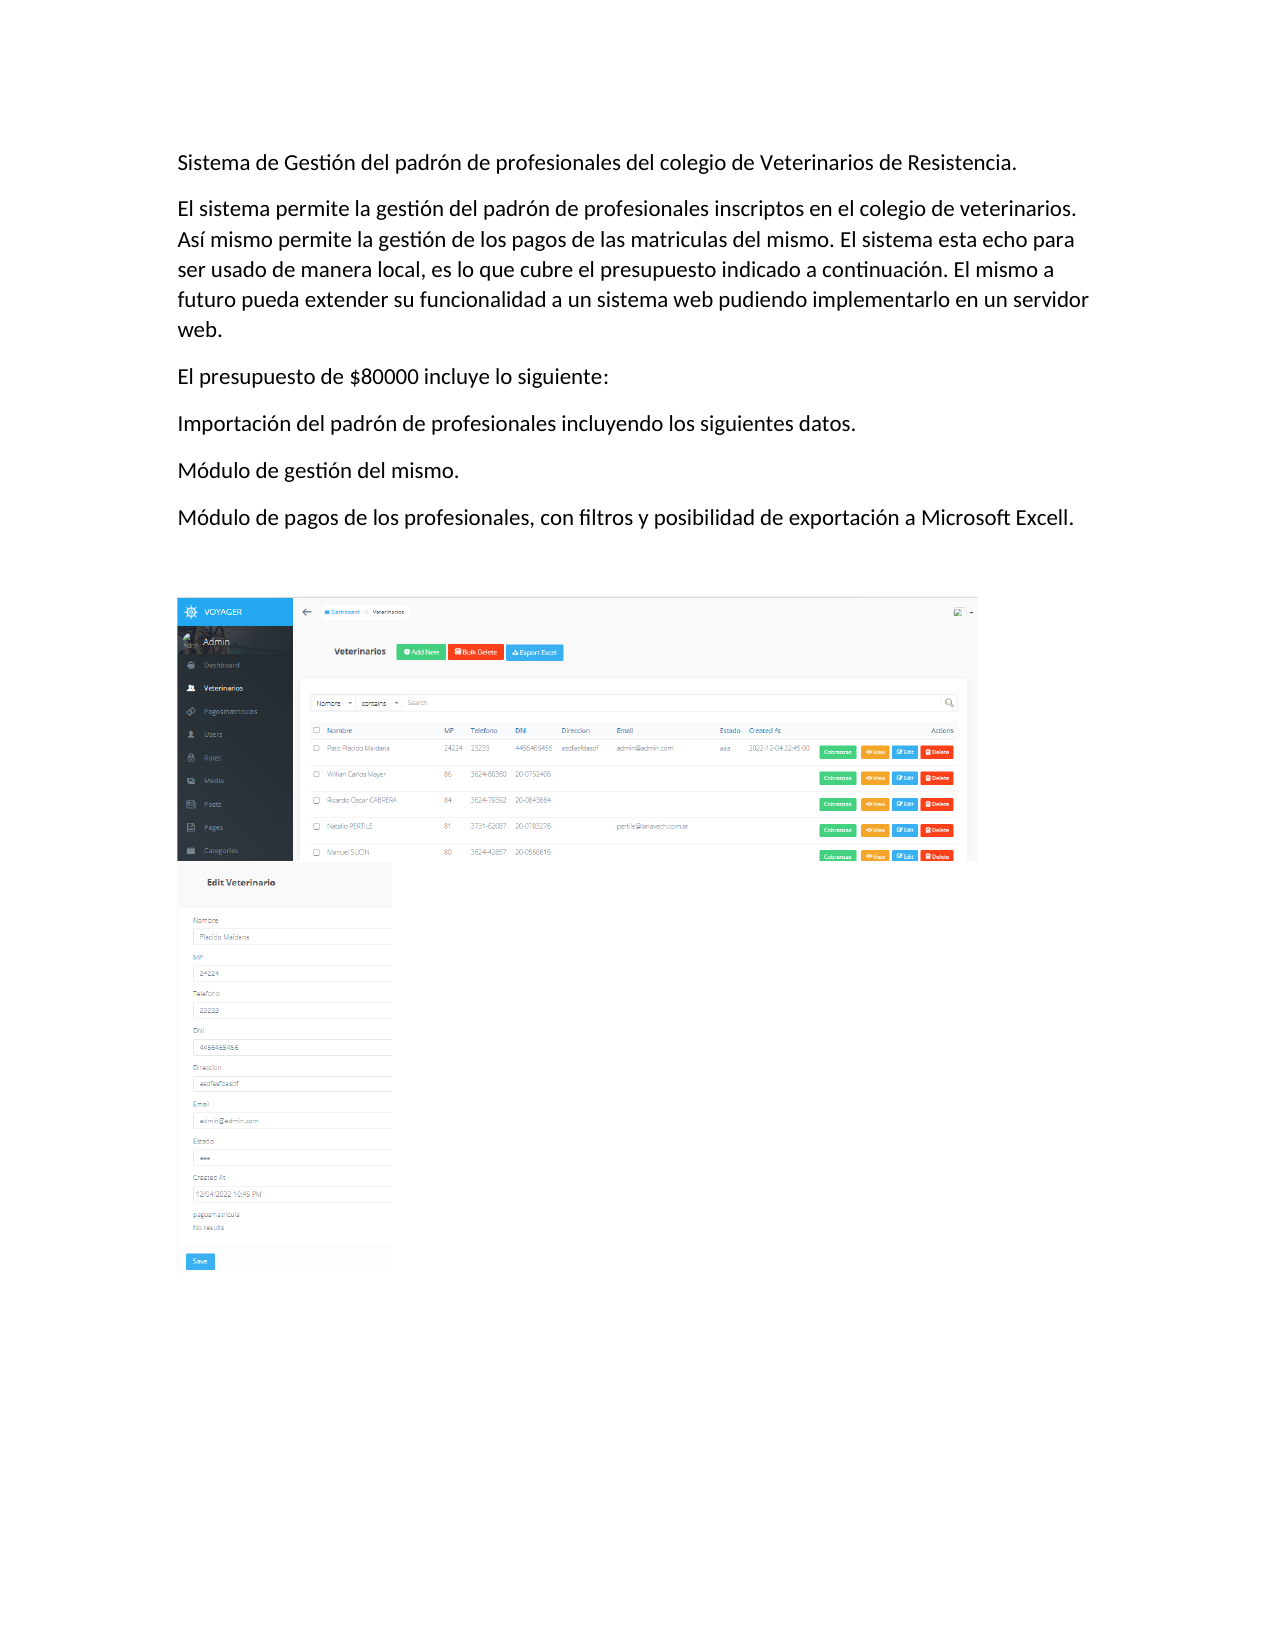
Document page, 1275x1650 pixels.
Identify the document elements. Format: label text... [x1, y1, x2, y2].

picture [177, 862, 392, 1277]
text El sistema permite la gestión del padrón de profesionales inscriptos en el colegio de veterinarios. Así mismo permite la gestión de los pagos de las matriculas del mismo. El sistema esta echo para ser usado de manera local, es lo que cubre el presupuesto indicado a continuación. El mismo a futuro pueda extender su funcionalidad a un sistema web pudiendo implementarlo en un servidor web. [177, 194, 1098, 343]
text Módulo de gestión del mismo. [177, 456, 1098, 484]
picture [177, 596, 978, 861]
text Sistema de Gestión del padrón de profesionales del colegio de Veterinarios de Resistencia. [177, 148, 1098, 176]
text Módulo de pagos de los profesionales, con filtros y posibilidad de exportación a Microsoft Excell. [177, 503, 1098, 531]
text El presupuesto de $80000 incluye lo siguiente: [177, 362, 1098, 390]
text Importación del padrón de profesionales incluyendo los siguientes datos. [177, 409, 1098, 437]
